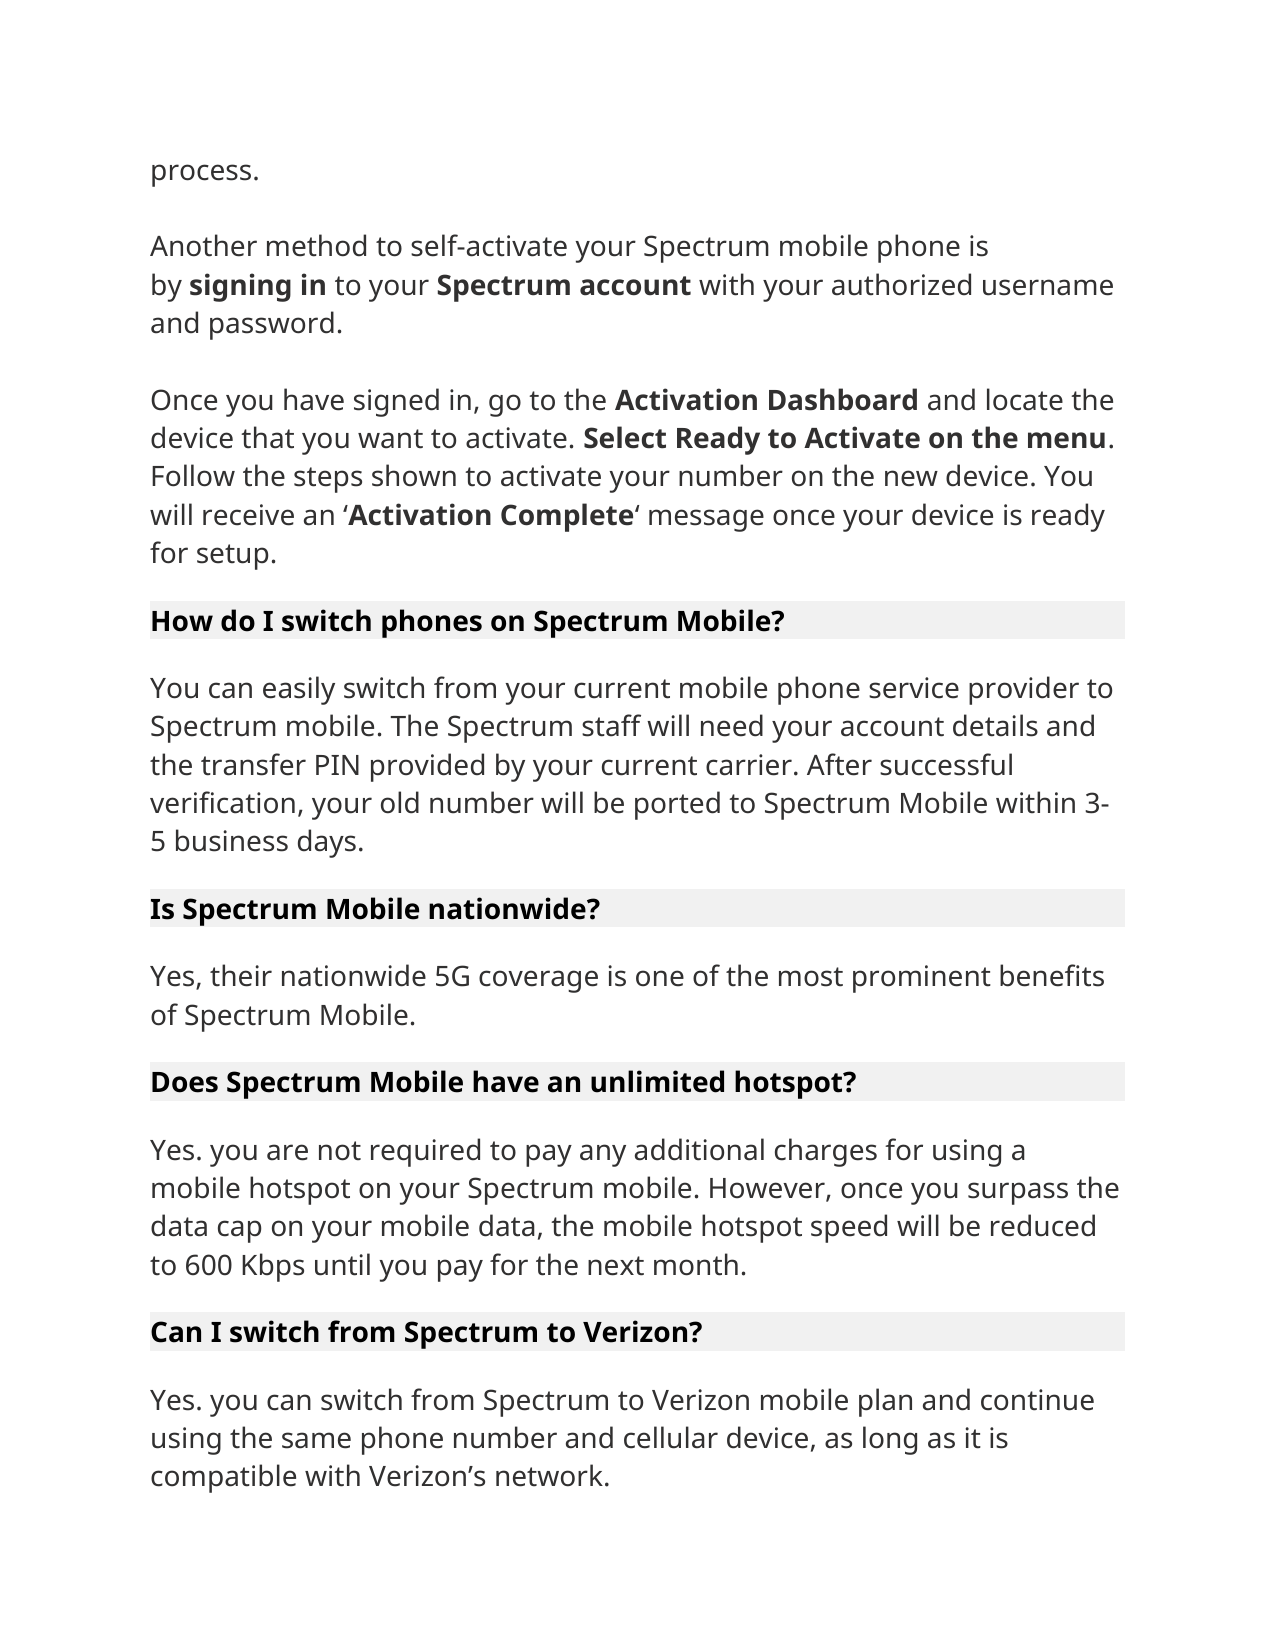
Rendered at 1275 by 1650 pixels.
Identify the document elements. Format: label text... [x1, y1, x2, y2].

text Yes. you are not required to pay any additional charges for using a mobile hotspot on your Spectrum mobile. However, once you surpass the data cap on your mobile data, the mobile hotspot speed will be reduced to 600 Kbps until you pay for the next month. [150, 1130, 1125, 1283]
text Yes, their nationwide 5G coverage is one of the most prominent benefits of Spectrum Mobile. [150, 957, 1125, 1033]
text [150, 150, 1125, 572]
text You can easily switch from your current mobile phone service provider to Spectrum mobile. The Spectrum staff will need your account details and the transfer PIN provided by your current carrier. After successful verification, your old number will be ported to Spectrum Mobile within 3-5 business days. [150, 668, 1125, 860]
text Is Spectrum Mobile nationwide? [150, 889, 1125, 927]
text How do I switch phones on Spectrum Mobile? [150, 601, 1125, 639]
text Does Spectrum Mobile have an unlimited hotspot? [150, 1062, 1125, 1101]
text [150, 1380, 1125, 1495]
text Can I switch from Spectrum to Verizon? [150, 1312, 1125, 1351]
